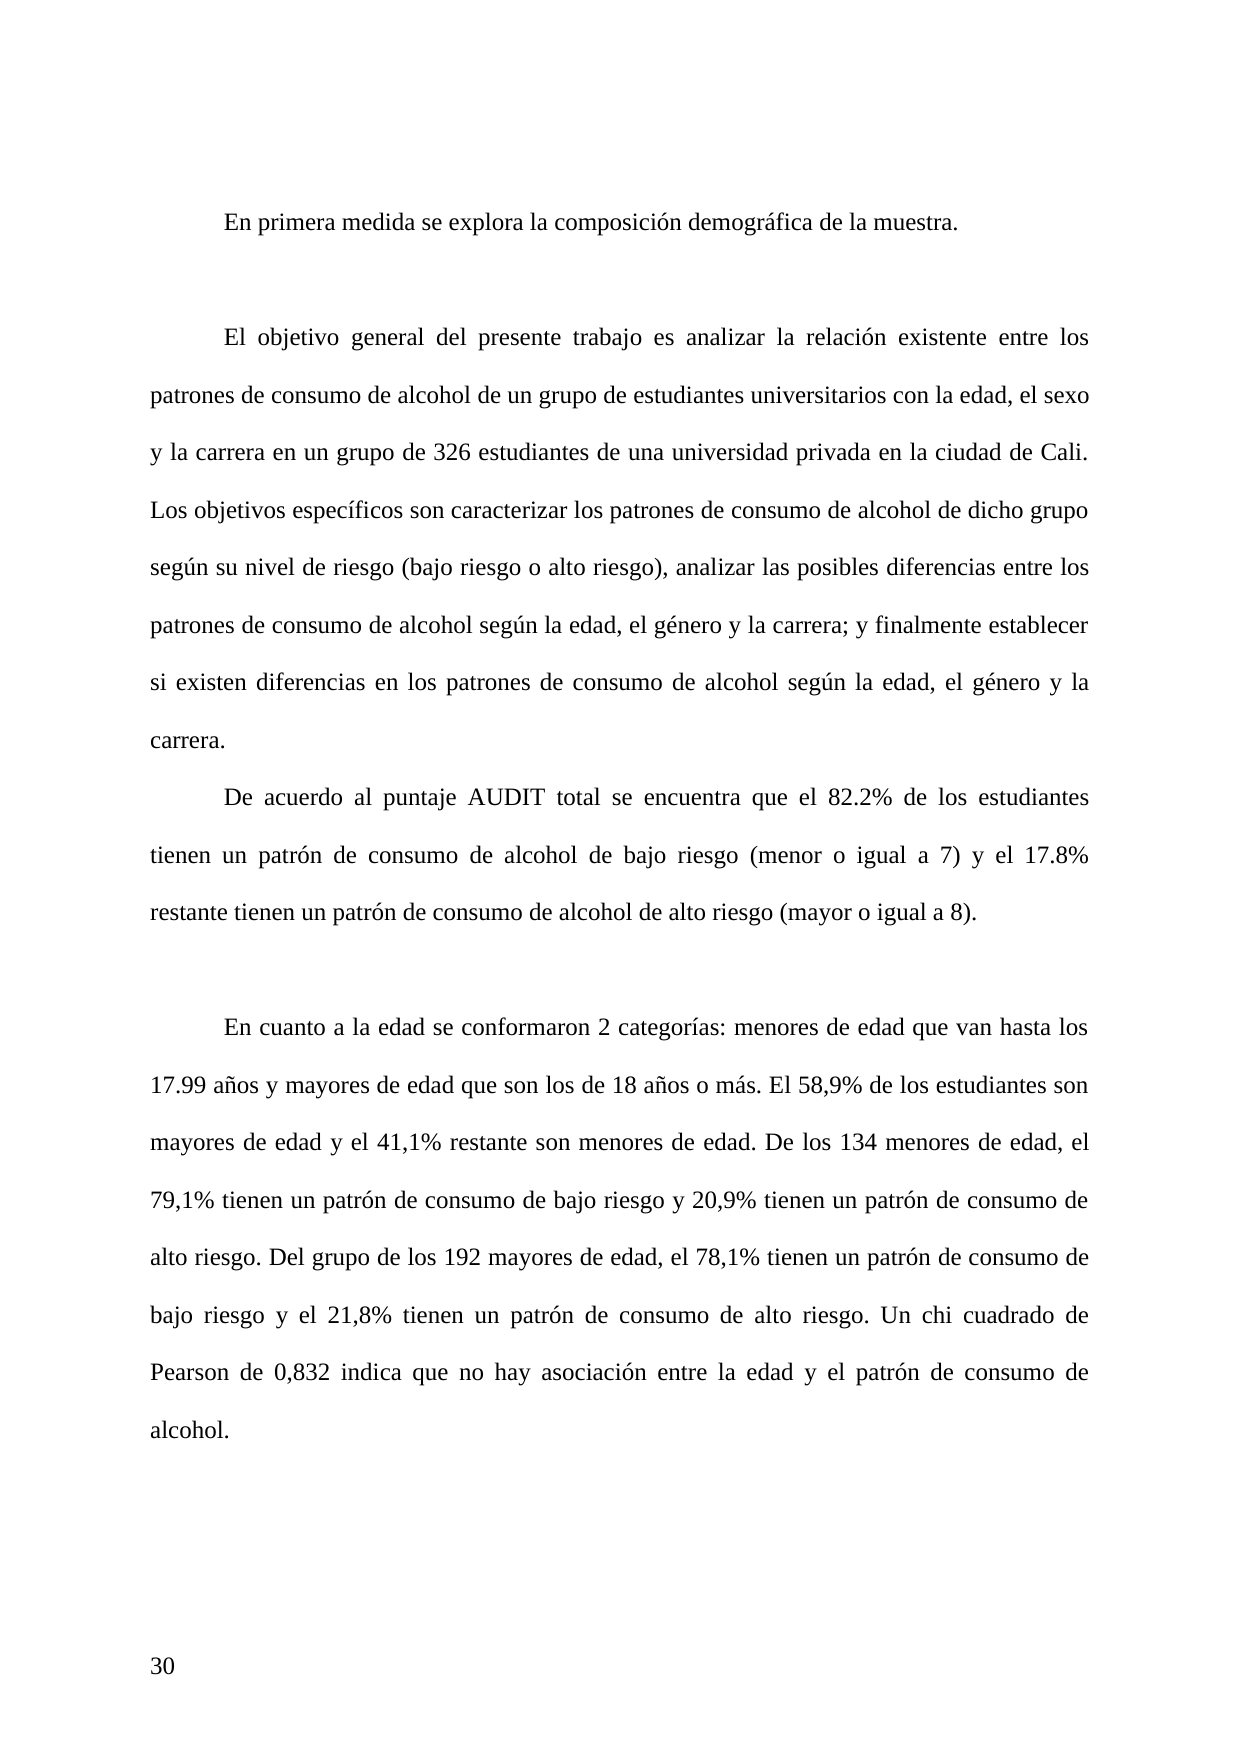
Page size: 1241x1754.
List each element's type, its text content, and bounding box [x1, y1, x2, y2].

text De acuerdo al puntaje AUDIT total se encuentra que el 82.2% de los estudiantes tienen un patrón de consumo de alcohol de bajo riesgo (menor o igual a 7) y el 17.8% restante tienen un patrón de consumo de alcohol de alto riesgo (mayor o igual a 8). [150, 782, 1090, 926]
text El objetivo general del presente trabajo es analizar la relación existente entre los patrones de consumo de alcohol de un grupo de estudiantes universitarios con la edad, el sexo y la carrera en un grupo de 326 estudiantes de una universidad privada en la ciudad de Cali. Los objetivos específicos son caracterizar los patrones de consumo de alcohol de dicho grupo según su nivel de riesgo (bajo riesgo o alto riesgo), analizar las posibles diferencias entre los patrones de consumo de alcohol según la edad, el género y la carrera; y finalmente establecer si existen diferencias en los patrones de consumo de alcohol según la edad, el género y la carrera. [150, 322, 1090, 754]
text En primera medida se explora la composición demográfica de la muestra. [150, 207, 1090, 236]
text En cuanto a la edad se conformaron 2 categorías: menores de edad que van hasta los 17.99 años y mayores de edad que son los de 18 años o más. El 58,9% de los estudiantes son mayores de edad y el 41,1% restante son menores de edad. De los 134 menores de edad, el 79,1% tienen un patrón de consumo de bajo riesgo y 20,9% tienen un patrón de consumo de alto riesgo. Del grupo de los 192 mayores de edad, el 78,1% tienen un patrón de consumo de bajo riesgo y el 21,8% tienen un patrón de consumo de alto riesgo. Un chi cuadrado de Pearson de 0,832 indica que no hay asociación entre la edad y el patrón de consumo de alcohol. [150, 1012, 1090, 1444]
